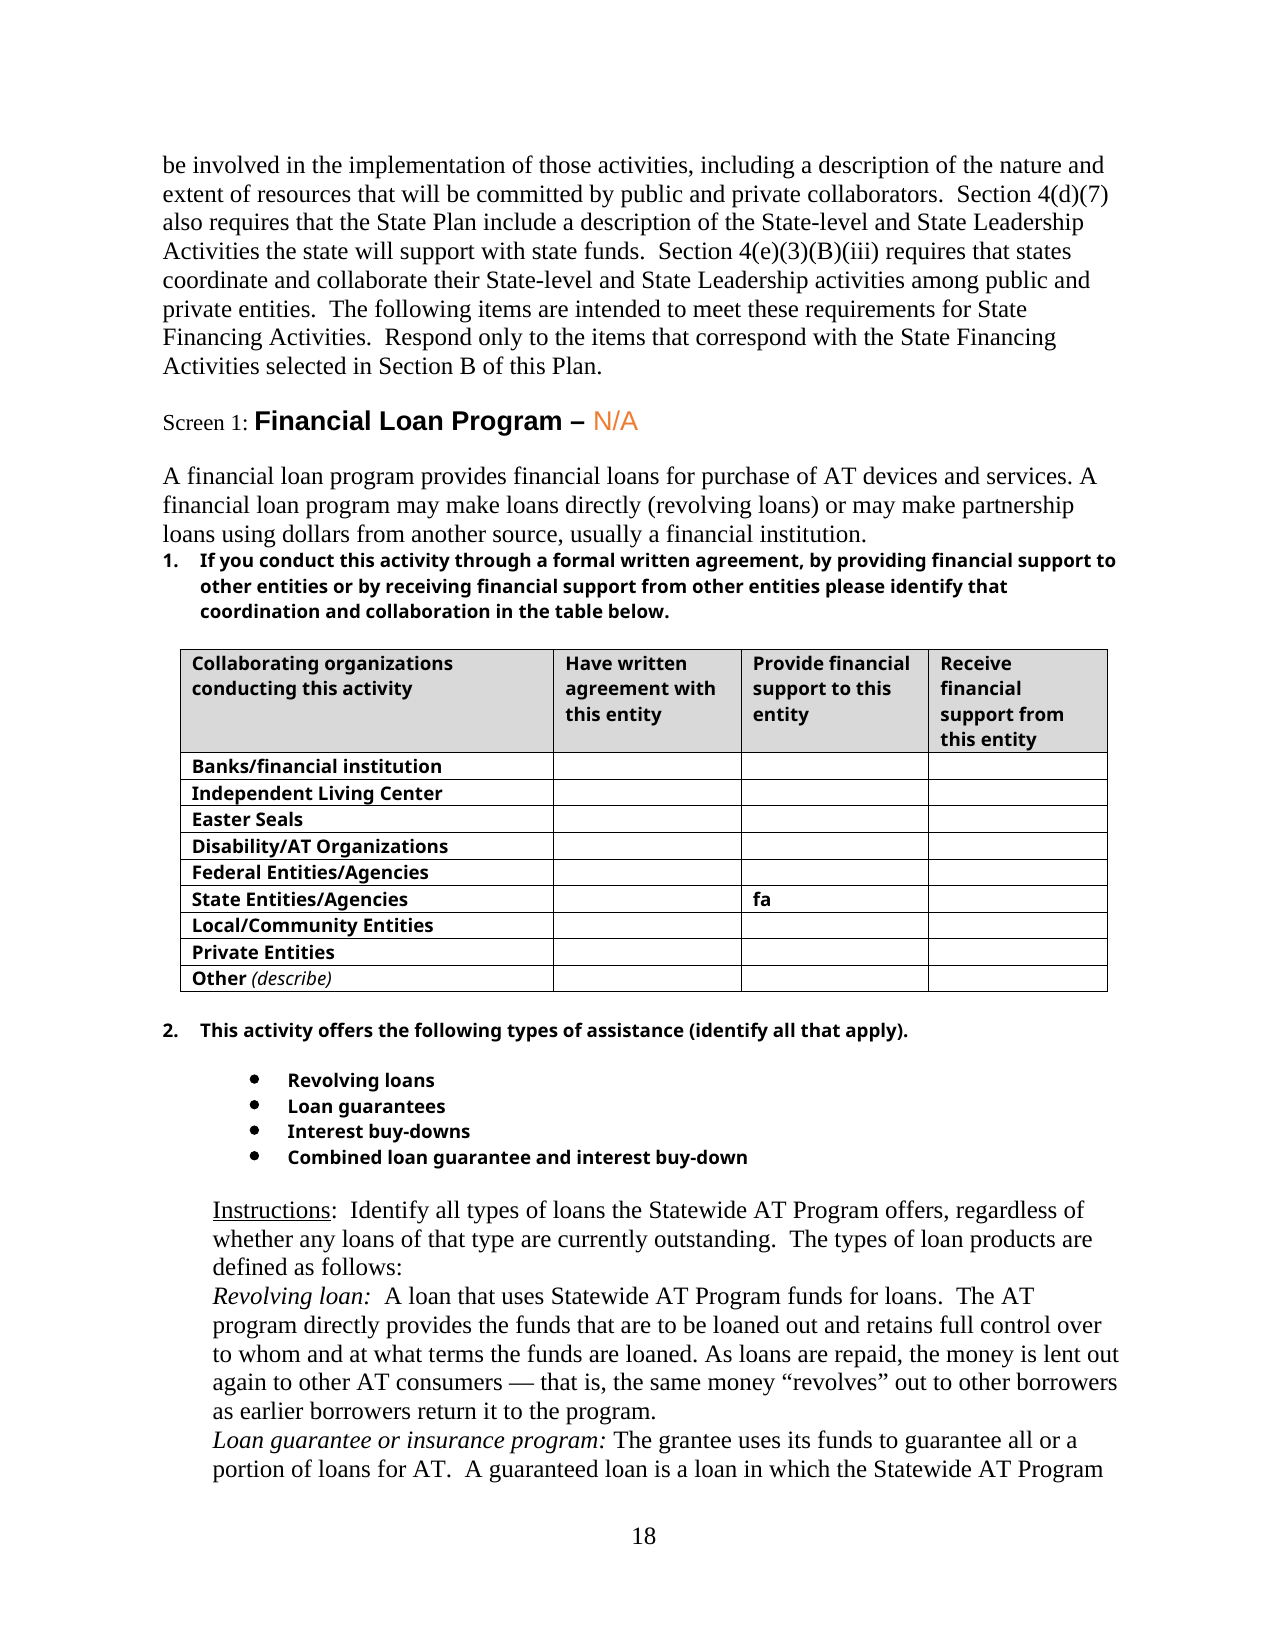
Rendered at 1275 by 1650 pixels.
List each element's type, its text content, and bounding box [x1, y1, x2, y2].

table_cell fa [742, 886, 928, 912]
table_cell Independent Living Center [181, 780, 553, 805]
list If you conduct this activity through a formal written agreement, by providing financial support to other entities or by receiving financial support from other entities please identify that coordination and collaboration in the table below. [162, 547, 1125, 624]
table_cell [929, 833, 1107, 858]
list Loan guarantees [250, 1093, 1125, 1119]
table_cell [742, 939, 928, 965]
table_cell Easter Seals [181, 806, 553, 832]
list Interest buy-downs [250, 1119, 1125, 1144]
list This activity offers the following types of assistance (identify all that apply). [162, 1017, 1125, 1043]
table_cell [554, 806, 741, 832]
text Revolving loan: A loan that uses Statewide AT Program funds for loans. The AT program directly provides the funds that are to be loaned out and retains full control over to whom and at what terms the funds are loaned. As loans are repaid, the money is lent out again to other AT consumers — that is, the same money “revolves” out to other borrowers as earlier borrowers return it to the program. [212, 1281, 1125, 1425]
table_cell [929, 966, 1107, 991]
table_cell [929, 886, 1107, 912]
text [212, 1425, 1125, 1482]
table_cell [929, 860, 1107, 885]
table_cell [554, 860, 741, 885]
table_cell [742, 806, 928, 832]
table_cell [929, 780, 1107, 805]
table_cell [742, 860, 928, 885]
table_cell Private Entities [181, 939, 553, 965]
table_cell Banks/financial institution [181, 753, 553, 779]
text A financial loan program provides financial loans for purchase of AT devices and services. A financial loan program may make loans directly (revolving loans) or may make partnership loans using dollars from another source, usually a financial institution. [162, 461, 1125, 547]
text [162, 150, 1125, 380]
text Instructions: Identify all types of loans the Statewide AT Program offers, regardless of whether any loans of that type are currently outstanding. The types of loan products are defined as follows: [212, 1195, 1125, 1281]
table_cell [929, 913, 1107, 938]
table_header Collaborating organizations conducting this activity [181, 650, 553, 752]
table_cell Federal Entities/Agencies [181, 860, 553, 885]
table_cell [929, 939, 1107, 965]
table_cell [742, 780, 928, 805]
table_header Provide financial support to this entity [742, 650, 928, 752]
list Revolving loans [250, 1068, 1125, 1093]
table_cell [554, 966, 741, 991]
table_cell [554, 913, 741, 938]
table_cell [554, 753, 741, 779]
table_cell [554, 833, 741, 858]
table_cell [554, 780, 741, 805]
table_cell [554, 886, 741, 912]
table_cell Local/Community Entities [181, 913, 553, 938]
table_cell State Entities/Agencies [181, 886, 553, 912]
table_cell [742, 966, 928, 991]
list Combined loan guarantee and interest buy-down [250, 1144, 1125, 1170]
table_cell [742, 913, 928, 938]
table_cell [929, 806, 1107, 832]
table_cell Other (describe) [181, 966, 553, 991]
table_header Have written agreement with this entity [554, 650, 741, 752]
table_header Receive financial support from this entity [929, 650, 1107, 752]
table_cell [929, 753, 1107, 779]
table_cell [554, 939, 741, 965]
subtitle Financial Loan Program – N/A [162, 405, 1125, 436]
table_cell [742, 833, 928, 858]
table_cell [742, 753, 928, 779]
table_cell Disability/AT Organizations [181, 833, 553, 858]
